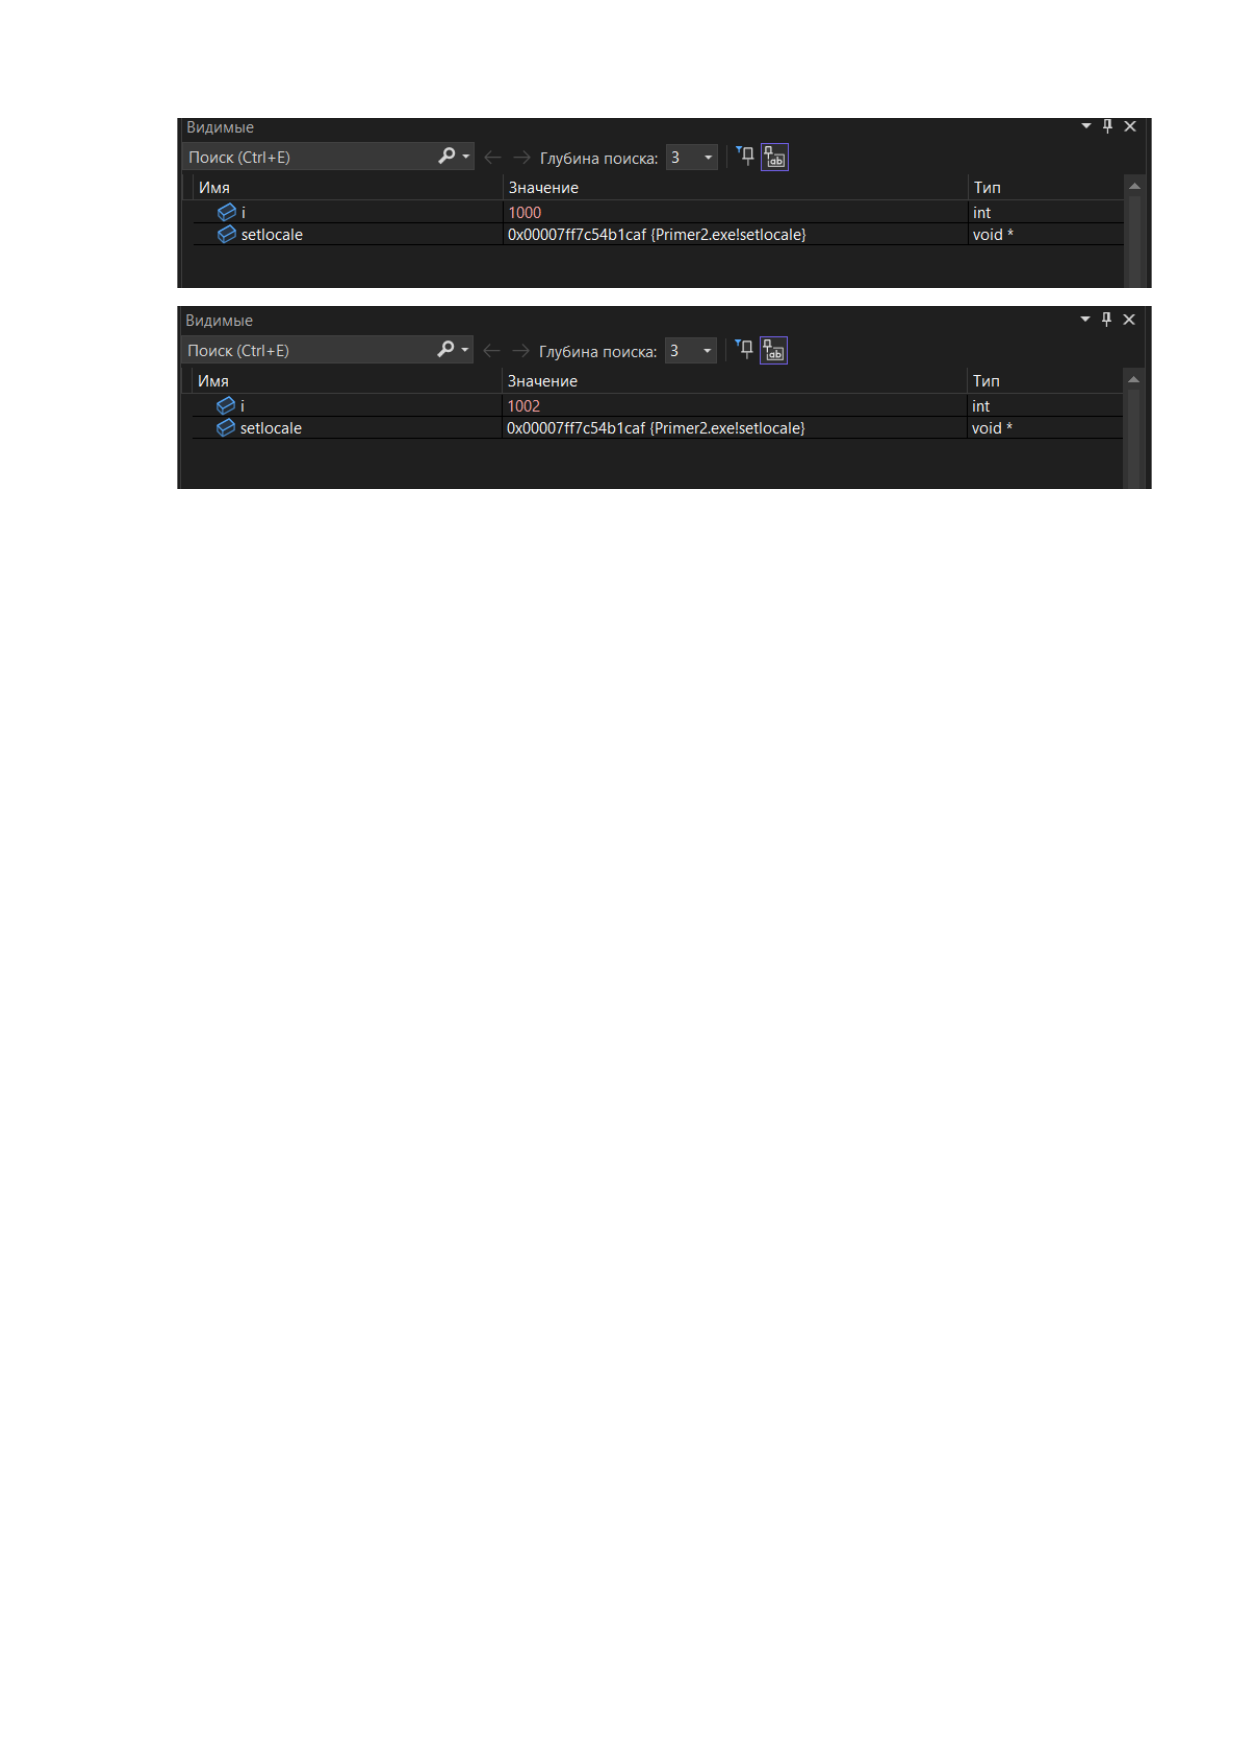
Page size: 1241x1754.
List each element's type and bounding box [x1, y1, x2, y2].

picture [177, 306, 1152, 489]
picture [177, 118, 1152, 288]
